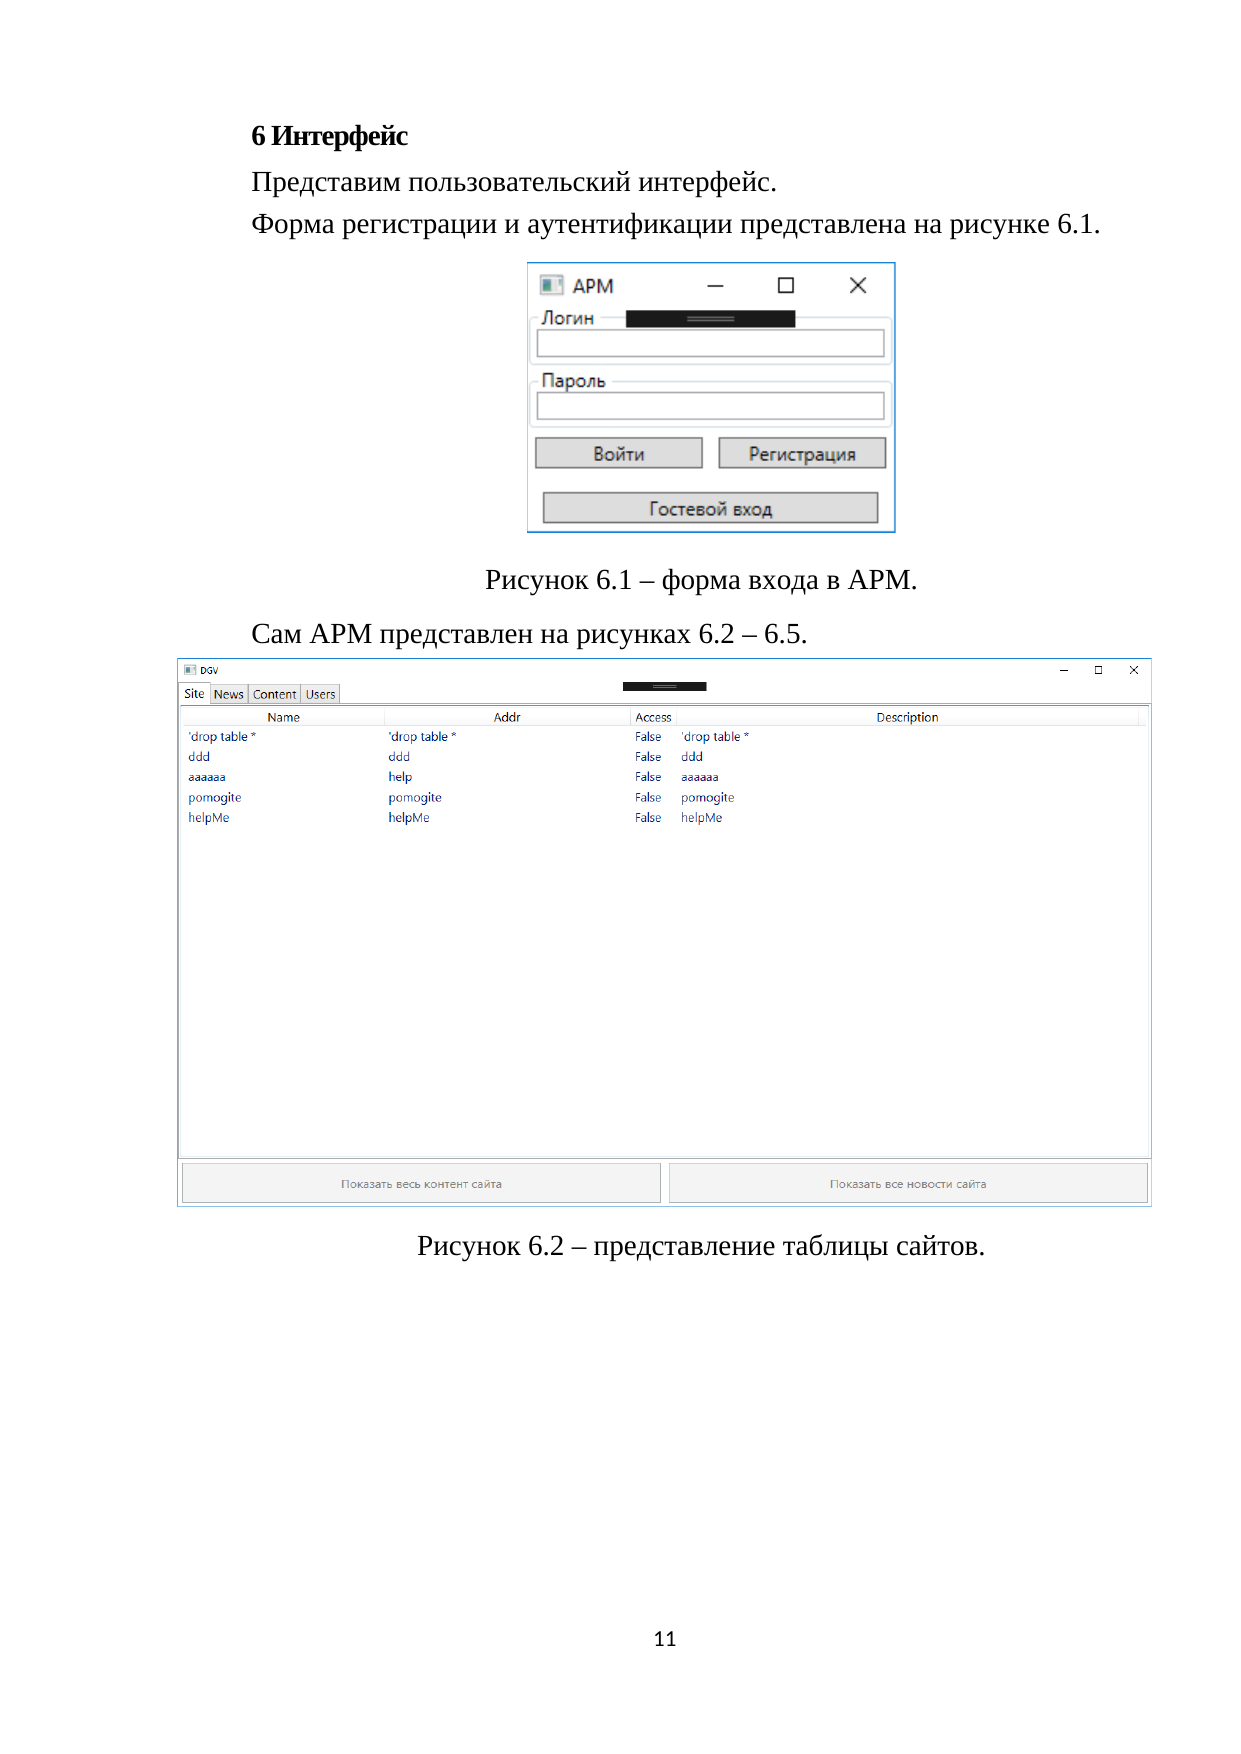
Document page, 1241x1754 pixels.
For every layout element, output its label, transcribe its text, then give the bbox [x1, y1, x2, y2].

text Представим пользовательский интерфейс. [177, 164, 1152, 198]
text 6 Интерфейс [177, 118, 1152, 152]
picture [527, 262, 896, 533]
picture [177, 658, 1152, 1207]
text Сам АРМ представлен на рисунках 6.2 – 6.5. [177, 616, 1152, 650]
text Форма регистрации и аутентификации представлена на рисунке 6.1. [177, 206, 1152, 239]
text Рисунок 6.2 – представление таблицы сайтов. [177, 1228, 1152, 1261]
